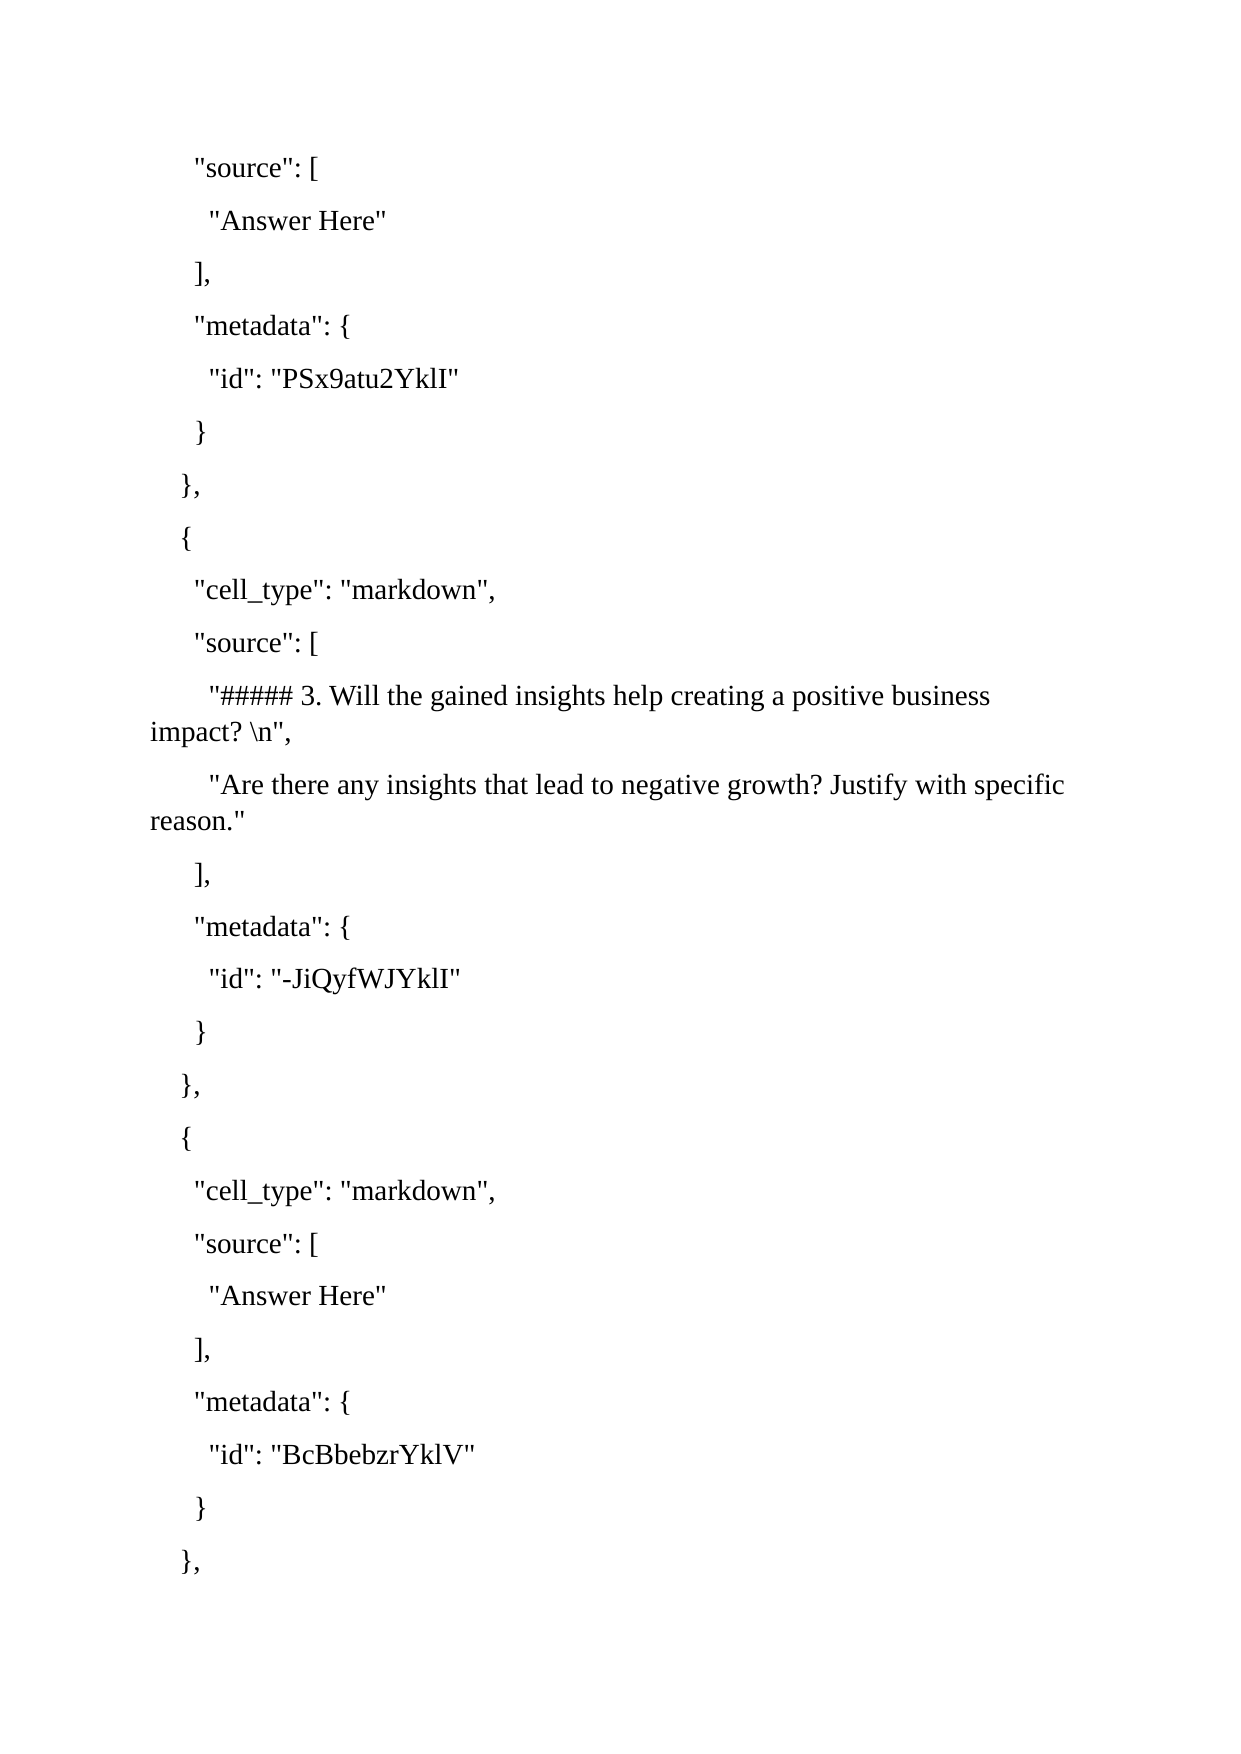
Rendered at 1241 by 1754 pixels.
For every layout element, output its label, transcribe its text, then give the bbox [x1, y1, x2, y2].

text }, [150, 467, 1090, 500]
text "metadata": { [150, 308, 1090, 342]
text "Are there any insights that lead to negative growth? Justify with specific reason." [150, 767, 1090, 837]
text } [150, 1490, 1090, 1523]
text { [150, 1120, 1090, 1154]
text ], [150, 856, 1090, 889]
text } [150, 1014, 1090, 1048]
text }, [150, 1067, 1090, 1101]
text "cell_type": "markdown", [150, 1173, 1090, 1206]
text "cell_type": "markdown", [150, 572, 1090, 606]
text "id": "-JiQyfWJYklI" [150, 962, 1090, 995]
text } [150, 414, 1090, 448]
text }, [150, 1543, 1090, 1576]
text "Answer Here" [150, 203, 1090, 236]
text ], [150, 256, 1090, 289]
text "source": [ [150, 625, 1090, 659]
text "source": [ [150, 1226, 1090, 1259]
text "id": "PSx9atu2YklI" [150, 361, 1090, 395]
text "Answer Here" [150, 1278, 1090, 1312]
text { [150, 520, 1090, 553]
text ], [150, 1331, 1090, 1365]
text "##### 3. Will the gained insights help creating a positive business impact? \n", [150, 678, 1090, 748]
text "metadata": { [150, 909, 1090, 942]
text "metadata": { [150, 1384, 1090, 1418]
text "id": "BcBbebzrYklV" [150, 1437, 1090, 1471]
text "source": [ [150, 150, 1090, 183]
